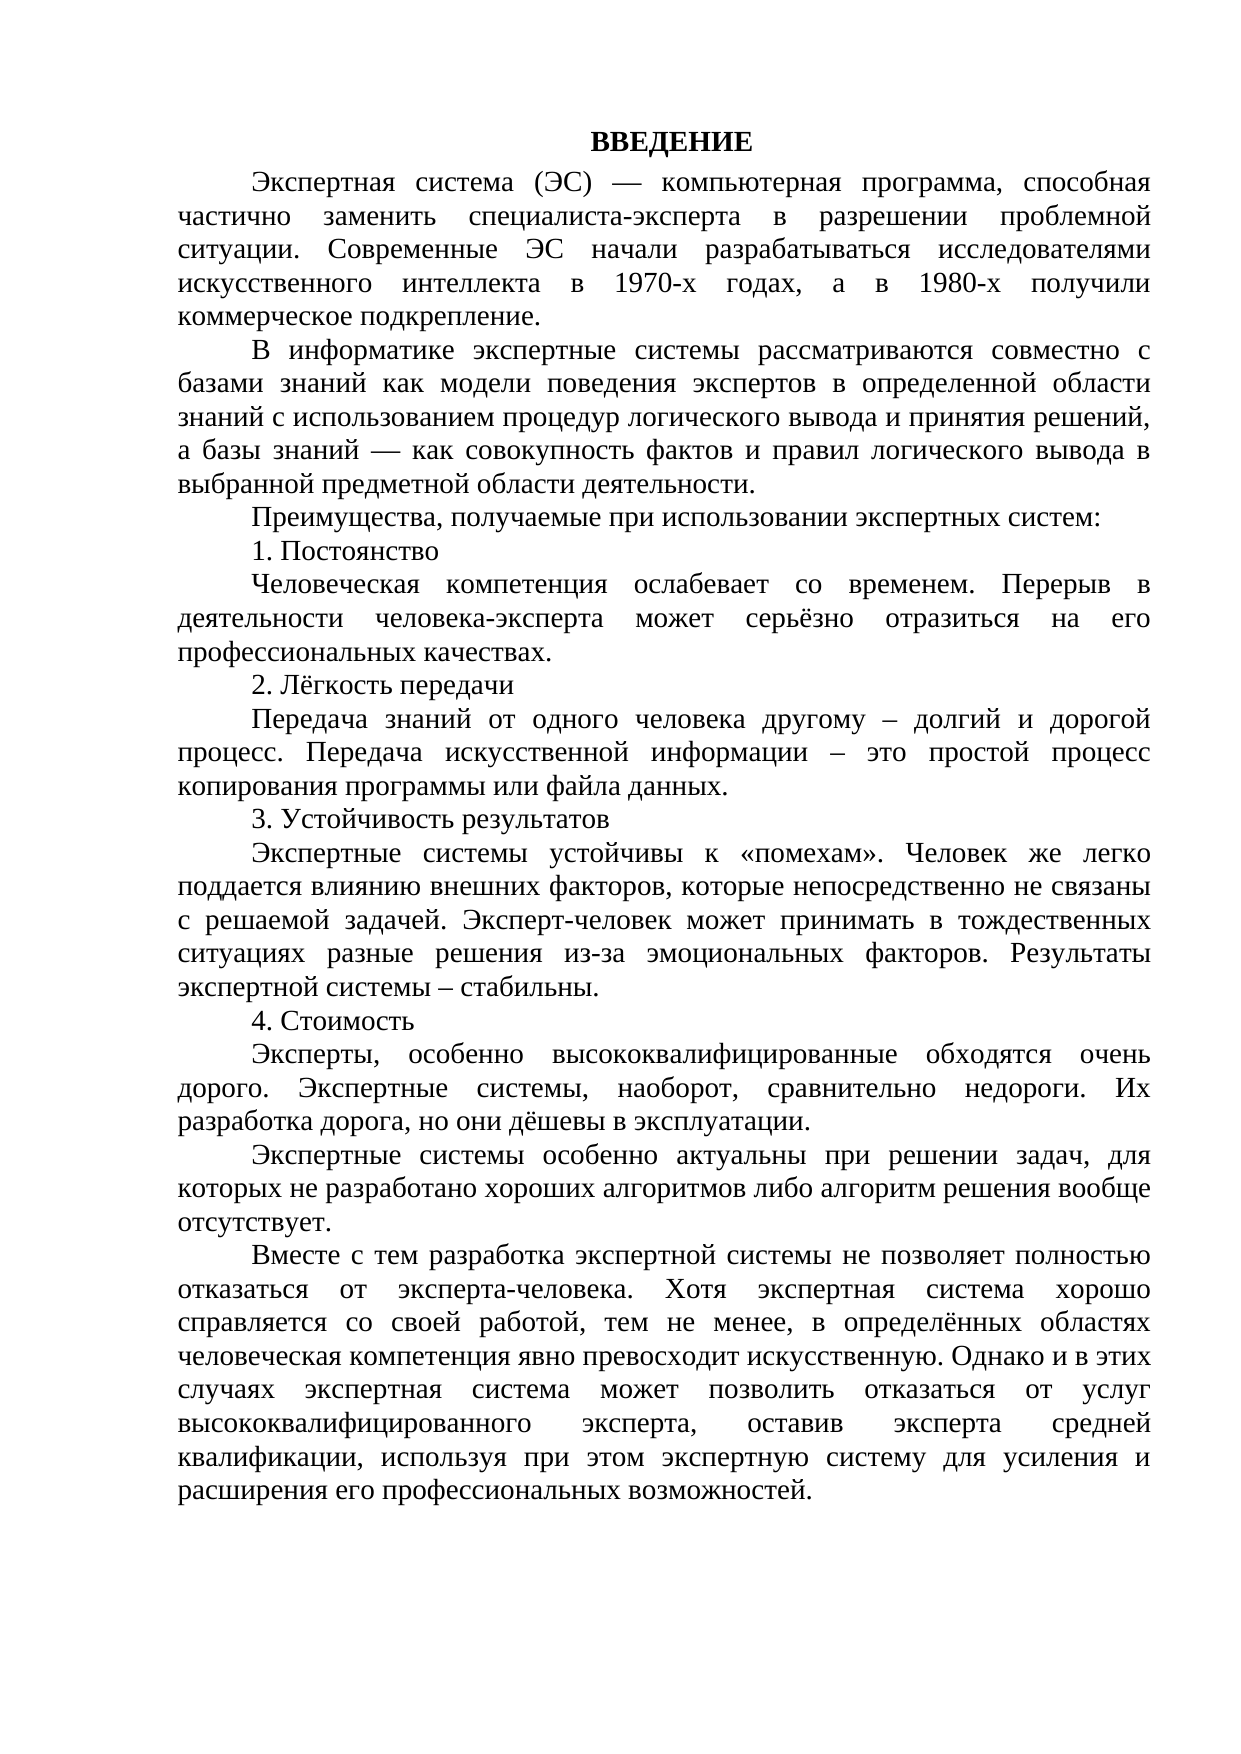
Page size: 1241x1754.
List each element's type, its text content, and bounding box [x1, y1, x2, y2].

text Человеческая компетенция ослабевает со временем. Перерыв в деятельности человека-эксперта может серьёзно отразиться на его профессиональных качествах. [177, 567, 1152, 667]
text Передача знаний от одного человека другому – долгий и дорогой процесс. Передача искусственной информации – это простой процесс копирования программы или файла данных. [177, 701, 1152, 801]
text Экспертная система (ЭС) — компьютерная программа, способная частично заменить специалиста-эксперта в разрешении проблемной ситуации. Современные ЭС начали разрабатываться исследователями искусственного интеллекта в 1970-х годах, а в 1980-х получили коммерческое подкрепление. [177, 164, 1152, 332]
text 2. Лёгкость передачи [177, 667, 1152, 701]
text Экспертные системы устойчивы к «помехам». Человек же легко поддается влиянию внешних факторов, которые непосредственно не связаны с решаемой задачей. Эксперт-человек может принимать в тождественных ситуациях разные решения из-за эмоциональных факторов. Результаты экспертной системы – стабильны. [177, 835, 1152, 1003]
text ВВЕДЕНИЕ [133, 124, 1152, 158]
text Преимущества, получаемые при использовании экспертных систем: [177, 499, 1152, 533]
text 3. Устойчивость результатов [177, 801, 1152, 835]
text Вместе с тем разработка экспертной системы не позволяет полностью отказаться от эксперта-человека. Хотя экспертная система хорошо справляется со своей работой, тем не менее, в определённых областях человеческая компетенция явно превосходит искусственную. Однако и в этих случаях экспертная система может позволить отказаться от услуг высококвалифицированного эксперта, оставив эксперта средней квалификации, используя при этом экспертную систему для усиления и расширения его профессиональных возможностей. [177, 1237, 1152, 1506]
text В информатике экспертные системы рассматриваются совместно с базами знаний как модели поведения экспертов в определенной области знаний с использованием процедур логического вывода и принятия решений, а базы знаний — как совокупность фактов и правил логического вывода в выбранной предметной области деятельности. [177, 332, 1152, 499]
text Эксперты, особенно высококвалифицированные обходятся очень дорого. Экспертные системы, наоборот, сравнительно недороги. Их разработка дорога, но они дёшевы в эксплуатации. [177, 1036, 1152, 1137]
text 1. Постоянство [177, 533, 1152, 567]
text Экспертные системы особенно актуальны при решении задач, для которых не разработано хороших алгоритмов либо алгоритм решения вообще отсутствует. [177, 1137, 1152, 1237]
text 4. Стоимость [177, 1003, 1152, 1036]
